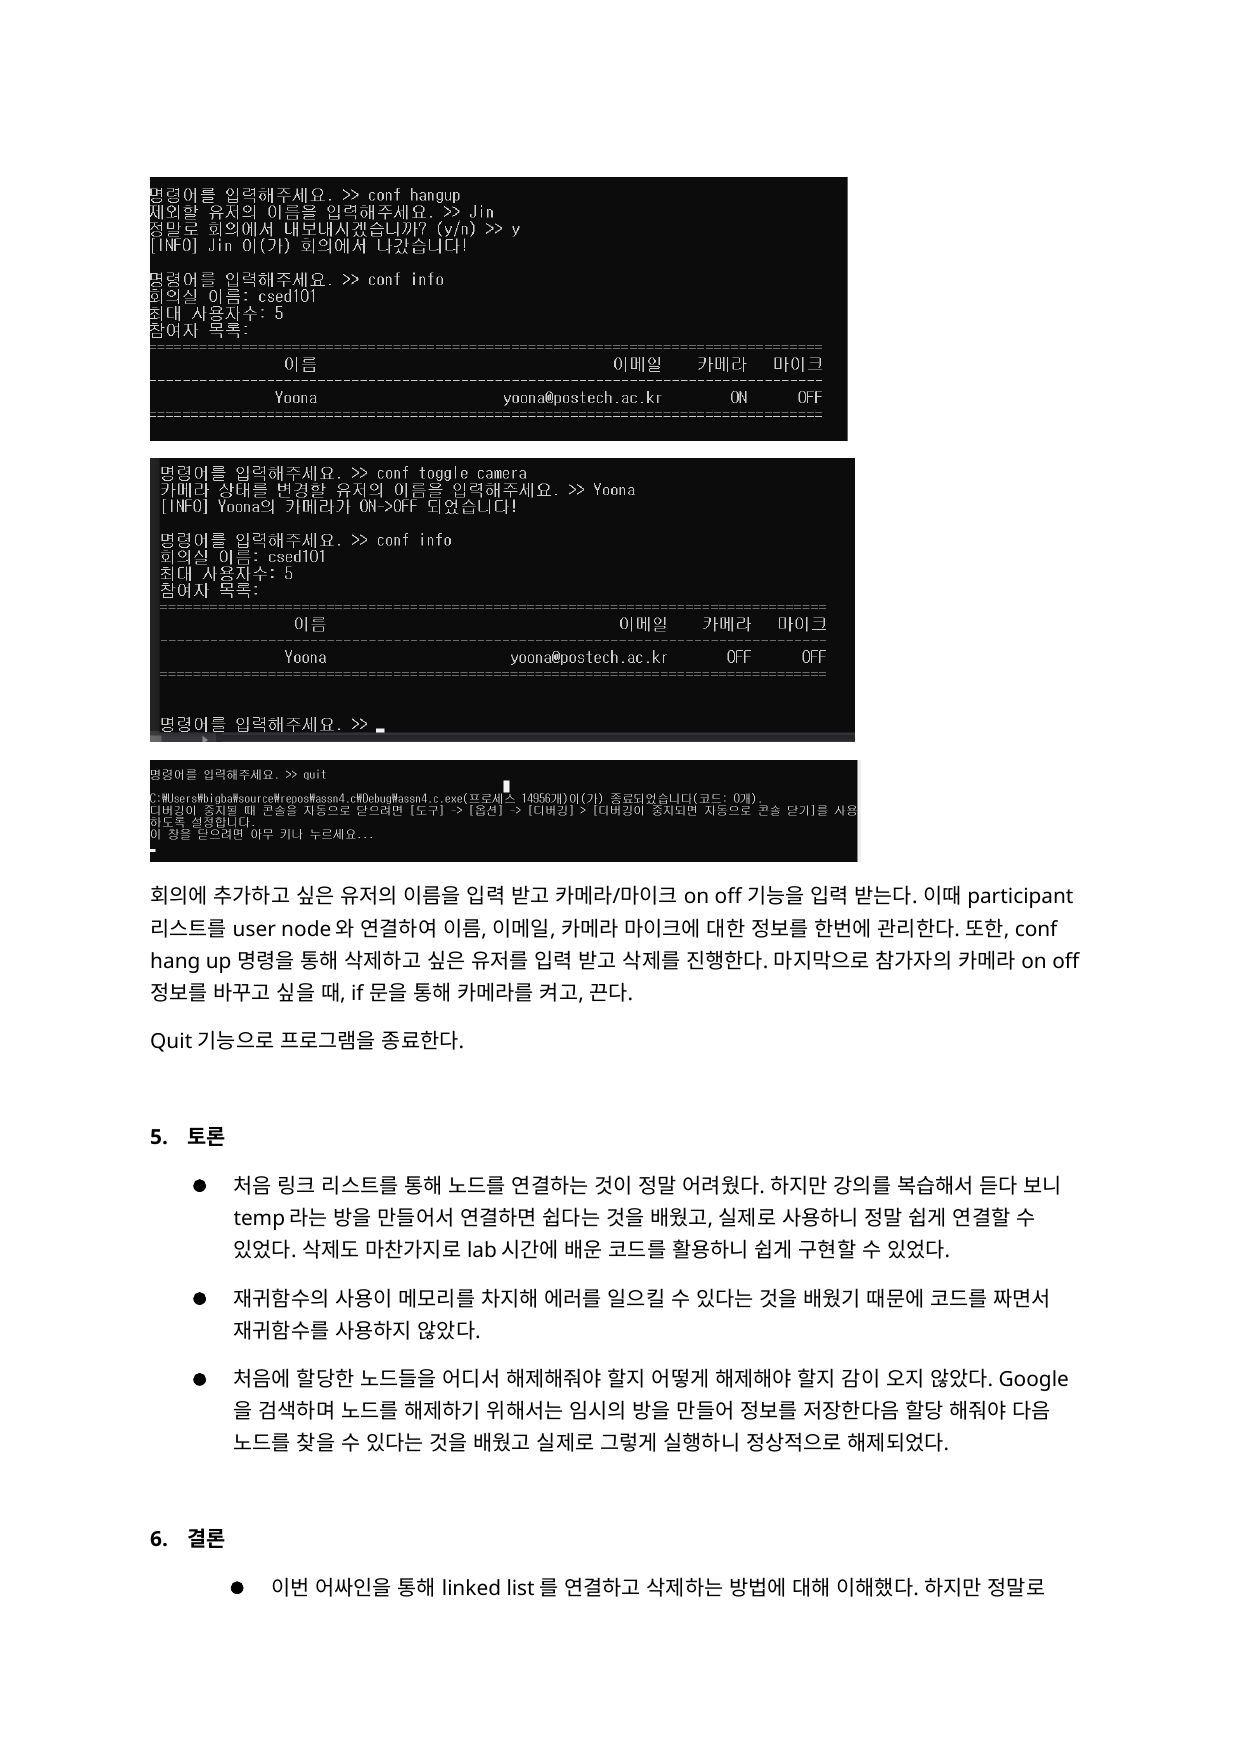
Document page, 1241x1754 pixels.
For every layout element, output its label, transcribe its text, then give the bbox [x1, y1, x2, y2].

list 결론 [150, 1522, 1090, 1552]
text Quit 기능으로 프로그램을 종료한다. [150, 1025, 1090, 1055]
list 토론 [150, 1120, 1090, 1151]
picture [150, 177, 848, 441]
list 처음 링크 리스트를 통해 노드를 연결하는 것이 정말 어려웠다. 하지만 강의를 복습해서 듣다 보니 temp라는 방을 만들어서 연결하면 쉽다는 것을 배웠고, 실제로 사용하니 정말 쉽게 연결할 수 있었다. 삭제도 마찬가지로 lab시간에 배운 코드를 활용하니 쉽게 구현할 수 있었다. [192, 1169, 1090, 1263]
picture [150, 458, 855, 742]
list 재귀함수의 사용이 메모리를 차지해 에러를 일으킬 수 있다는 것을 배웠기 때문에 코드를 짜면서 재귀함수를 사용하지 않았다. [192, 1282, 1090, 1344]
list 처음에 할당한 노드들을 어디서 해제해줘야 할지 어떻게 해제해야 할지 감이 오지 않았다. Google을 검색하며 노드를 해제하기 위해서는 임시의 방을 만들어 정보를 저장한다음 할당 해줘야 다음 노드를 찾을 수 있다는 것을 배웠고 실제로 그렇게 실행하니 정상적으로 해제되었다. [192, 1363, 1090, 1457]
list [229, 1571, 1090, 1601]
picture [150, 760, 861, 862]
text 회의에 추가하고 싶은 유저의 이름을 입력 받고 카메라/마이크 on off 기능을 입력 받는다. 이때 participant 리스트를 user node와 연결하여 이름, 이메일, 카메라 마이크에 대한 정보를 한번에 관리한다. 또한, conf hang up 명령을 통해 삭제하고 싶은 유저를 입력 받고 삭제를 진행한다. 마지막으로 참가자의 카메라 on off 정보를 바꾸고 싶을 때, if 문을 통해 카메라를 켜고, 끈다. [150, 880, 1090, 1006]
